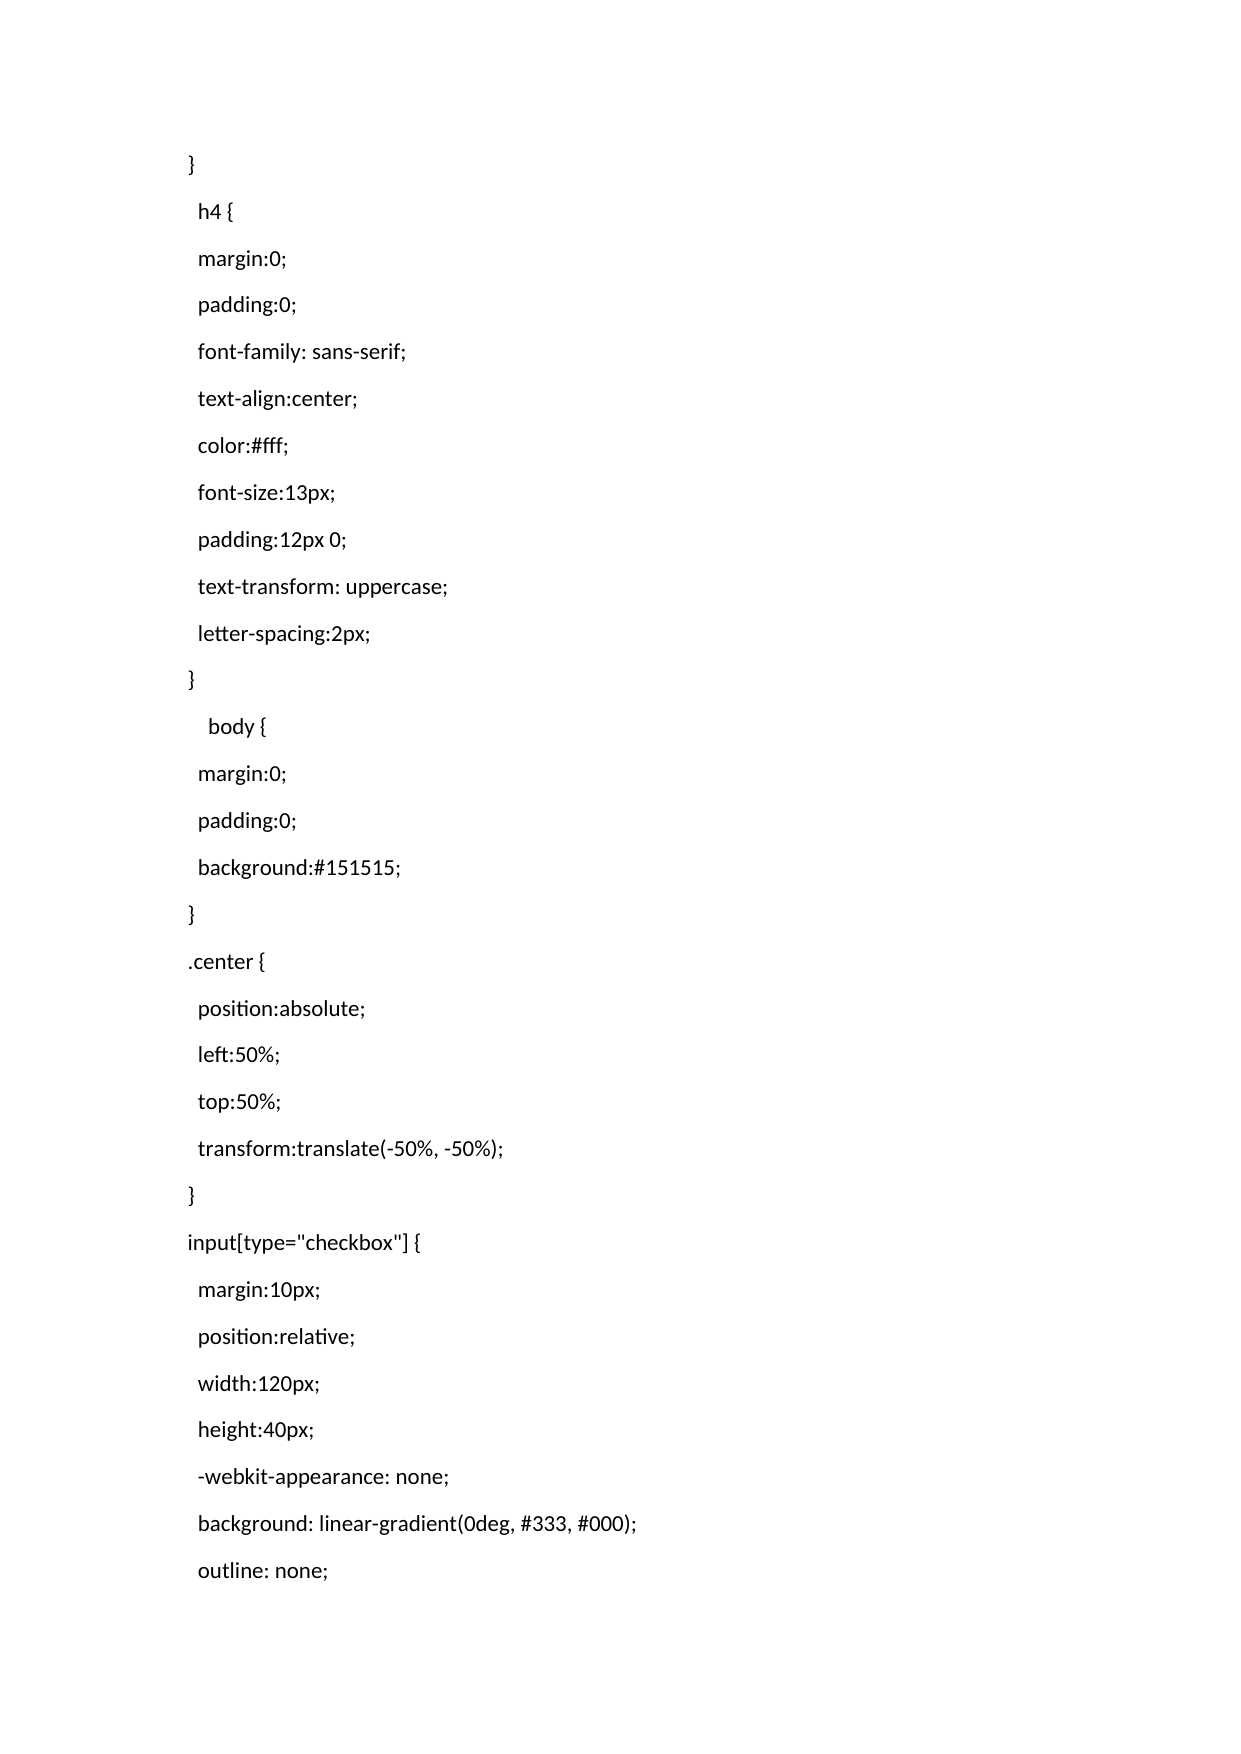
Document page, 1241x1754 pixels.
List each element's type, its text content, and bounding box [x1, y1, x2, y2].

text text-align:center; [187, 384, 1053, 412]
text padding:12px 0; [187, 525, 1053, 553]
text background: linear-gradient(0deg, #333, #000); [187, 1509, 1053, 1537]
text h4 { [187, 197, 1053, 225]
text top:50%; [187, 1087, 1053, 1116]
text -webkit-appearance: none; [187, 1462, 1053, 1491]
text } [187, 900, 1053, 928]
text body { [187, 712, 1053, 741]
text input[type="checkbox"] { [187, 1228, 1053, 1256]
text font-size:13px; [187, 478, 1053, 506]
text left:50%; [187, 1041, 1053, 1069]
text transform:translate(-50%, -50%); [187, 1134, 1053, 1162]
text } [187, 1181, 1053, 1209]
text height:40px; [187, 1416, 1053, 1444]
text width:120px; [187, 1369, 1053, 1397]
text text-transform: uppercase; [187, 572, 1053, 600]
text margin:0; [187, 244, 1053, 272]
text .center { [187, 947, 1053, 975]
text outline: none; [187, 1556, 1053, 1584]
text padding:0; [187, 806, 1053, 834]
text position:absolute; [187, 994, 1053, 1022]
text font-family: sans-serif; [187, 337, 1053, 366]
text letter-spacing:2px; [187, 619, 1053, 647]
text margin:0; [187, 759, 1053, 787]
text } [187, 666, 1053, 694]
text } [187, 150, 1053, 178]
text background:#151515; [187, 853, 1053, 881]
text margin:10px; [187, 1275, 1053, 1303]
text color:#fff; [187, 431, 1053, 459]
text padding:0; [187, 291, 1053, 319]
text position:relative; [187, 1322, 1053, 1350]
